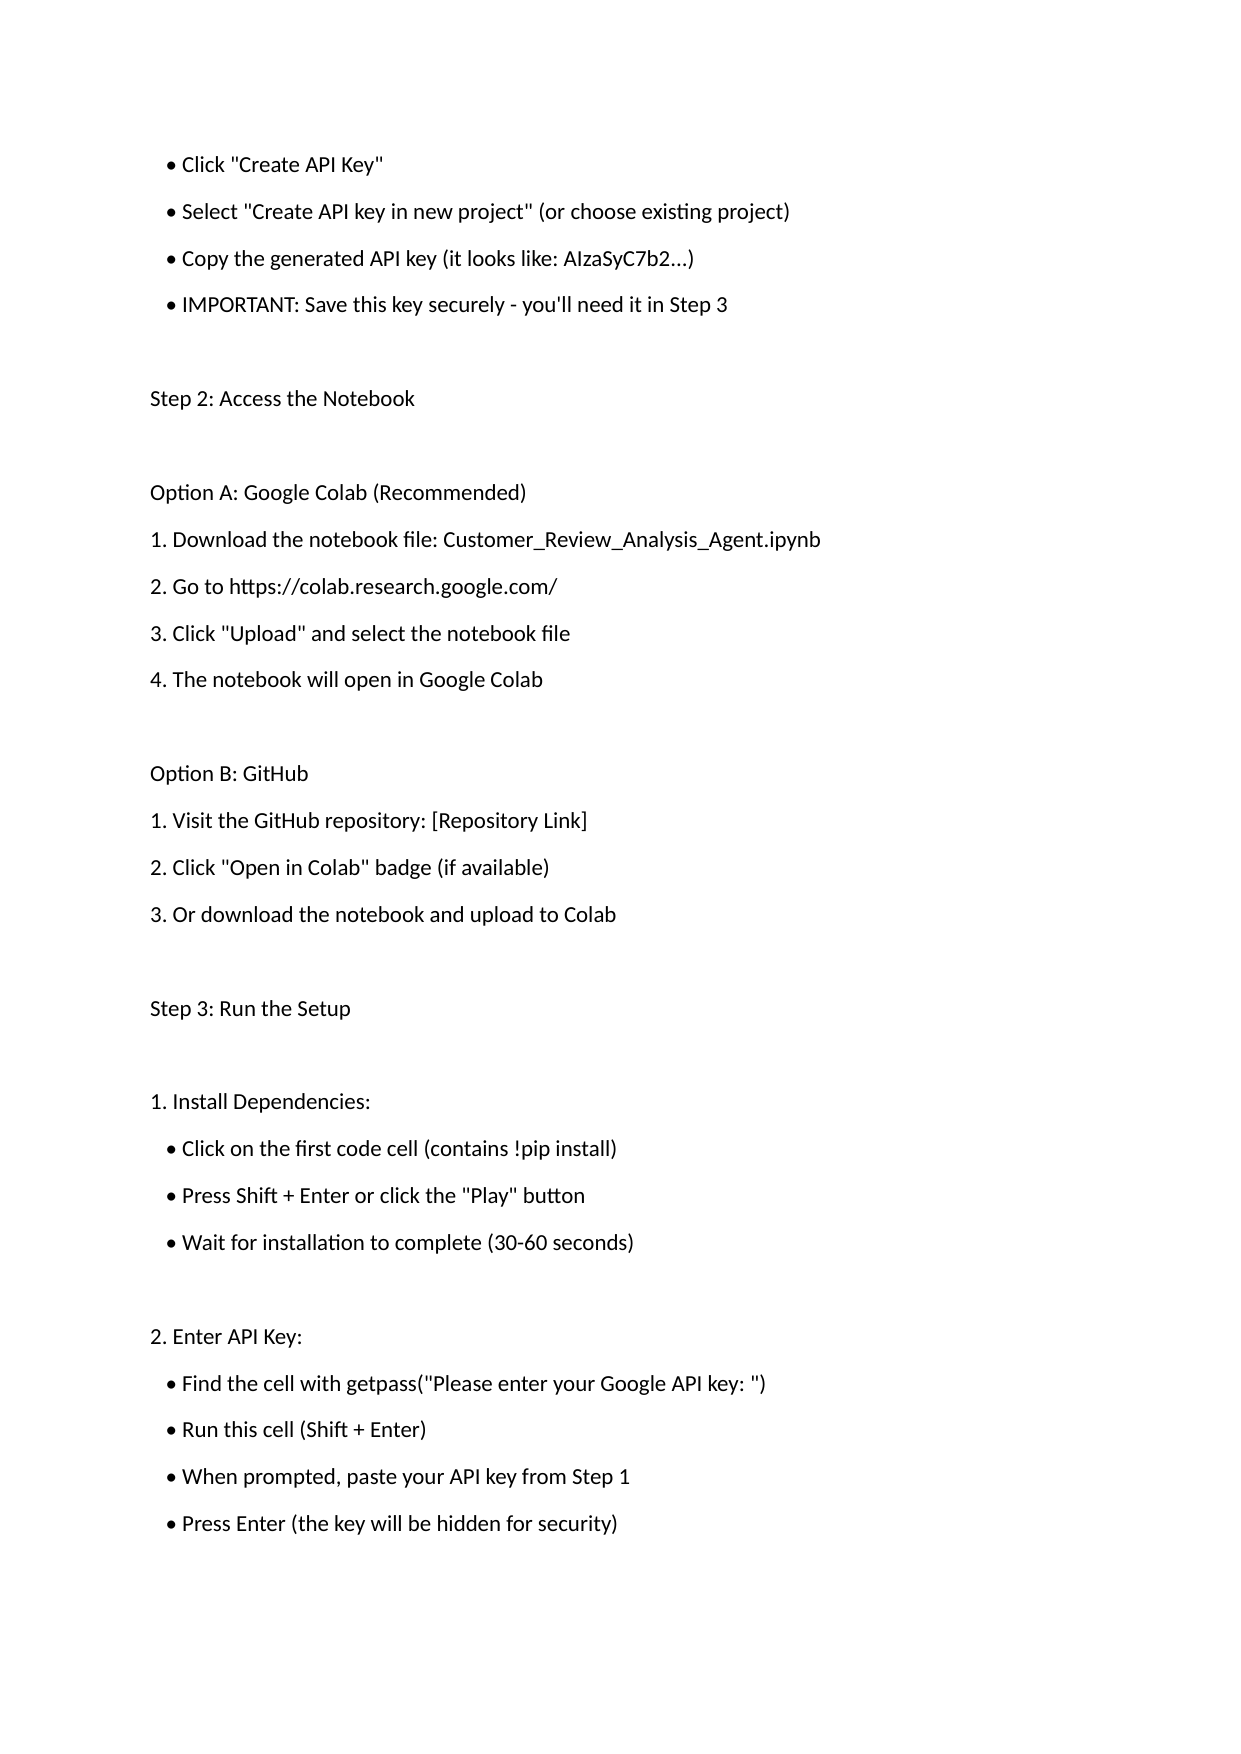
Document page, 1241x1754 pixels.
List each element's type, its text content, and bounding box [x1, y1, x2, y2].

text Option B: GitHub [150, 759, 1090, 787]
text • IMPORTANT: Save this key securely - you'll need it in Step 3 [150, 291, 1090, 319]
text • Wait for installation to complete (30-60 seconds) [150, 1228, 1090, 1256]
text Step 3: Run the Setup [150, 994, 1090, 1022]
text • Press Shift + Enter or click the "Play" button [150, 1181, 1090, 1209]
text • When prompted, paste your API key from Step 1 [150, 1462, 1090, 1491]
text • Copy the generated API key (it looks like: AIzaSyC7b2...) [150, 244, 1090, 272]
text • Select "Create API key in new project" (or choose existing project) [150, 197, 1090, 225]
text 1. Visit the GitHub repository: [Repository Link] [150, 806, 1090, 834]
text 2. Click "Open in Colab" badge (if available) [150, 853, 1090, 881]
text • Find the cell with getpass("Please enter your Google API key: ") [150, 1369, 1090, 1397]
text • Press Enter (the key will be hidden for security) [150, 1509, 1090, 1537]
text 3. Click "Upload" and select the notebook file [150, 619, 1090, 647]
text 2. Enter API Key: [150, 1322, 1090, 1350]
text • Click "Create API Key" [150, 150, 1090, 178]
text 2. Go to https://colab.research.google.com/ [150, 572, 1090, 600]
text Option A: Google Colab (Recommended) [150, 478, 1090, 506]
text • Run this cell (Shift + Enter) [150, 1416, 1090, 1444]
text 3. Or download the notebook and upload to Colab [150, 900, 1090, 928]
text 1. Download the notebook file: Customer_Review_Analysis_Agent.ipynb [150, 525, 1090, 553]
text Step 2: Access the Notebook [150, 384, 1090, 412]
text 4. The notebook will open in Google Colab [150, 666, 1090, 694]
text • Click on the first code cell (contains !pip install) [150, 1134, 1090, 1162]
text 1. Install Dependencies: [150, 1087, 1090, 1116]
